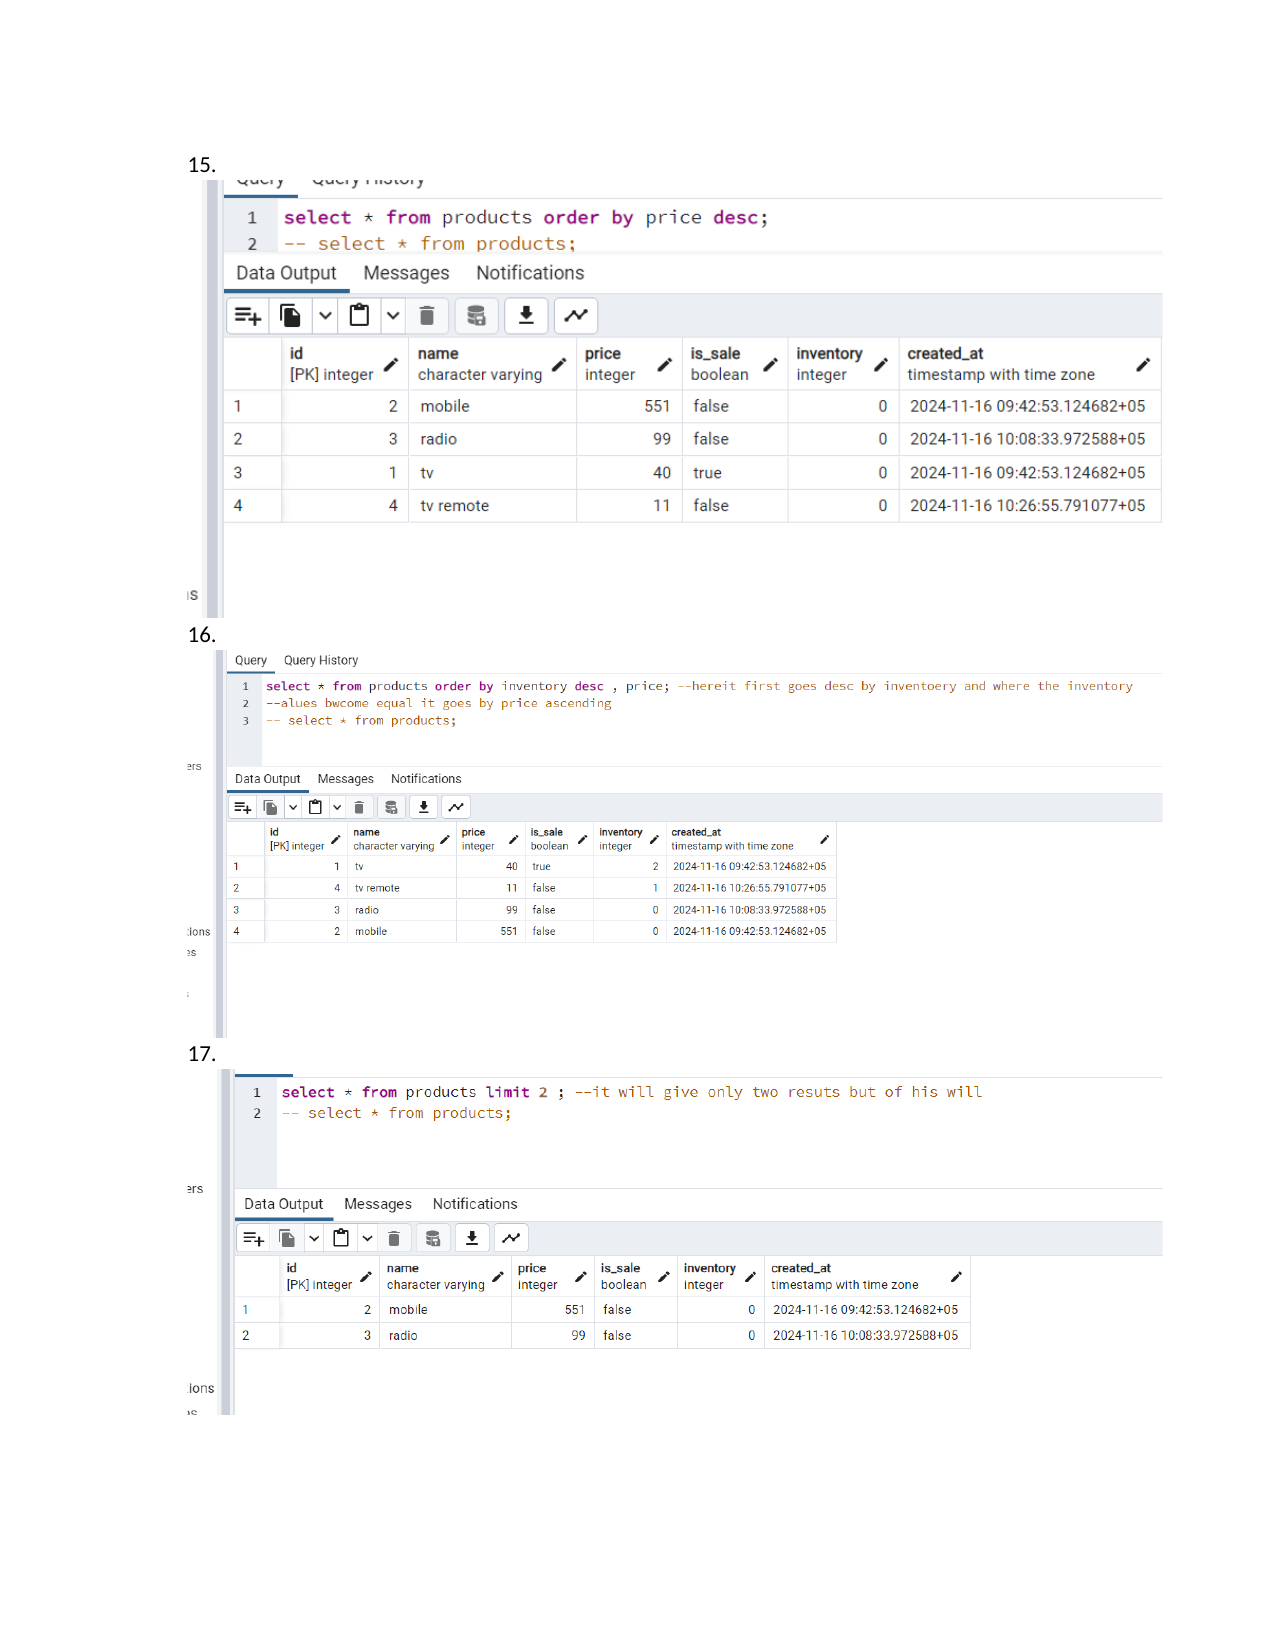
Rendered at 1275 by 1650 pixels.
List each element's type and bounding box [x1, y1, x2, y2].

picture [187, 650, 1163, 1038]
picture [187, 1069, 1163, 1415]
picture [187, 180, 1163, 618]
